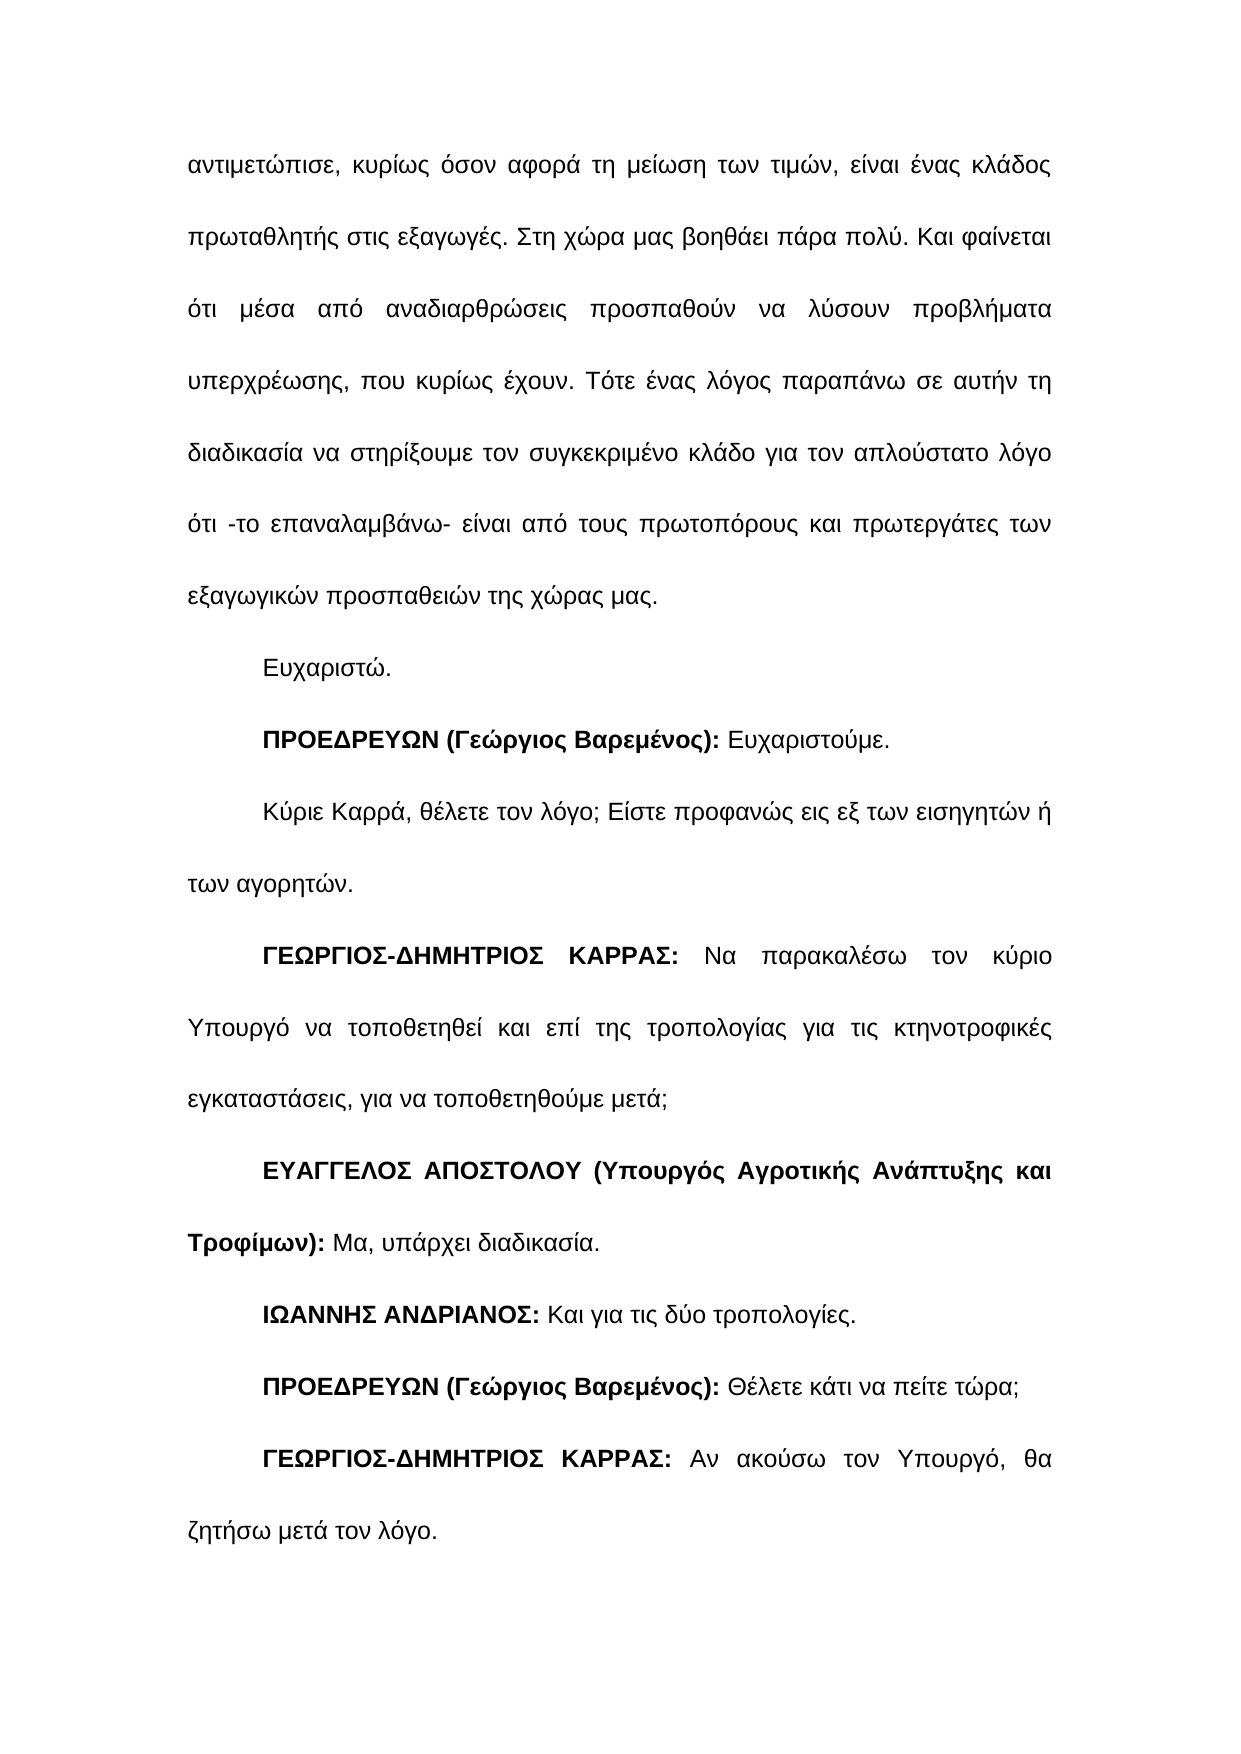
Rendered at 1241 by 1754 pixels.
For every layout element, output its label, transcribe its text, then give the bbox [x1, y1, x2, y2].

text ΙΩΑΝΝΗΣ ΑΝΔΡΙΑΝΟΣ: Και για τις δύο τροπολογίες. [187, 1300, 1053, 1329]
text ΕΥΑΓΓΕΛΟΣ ΑΠΟΣΤΟΛΟΥ (Υπουργός Αγροτικής Ανάπτυξης και Τροφίμων): Μα, υπάρχει διαδικασία. [187, 1156, 1053, 1257]
text Ευχαριστώ. [187, 653, 1053, 682]
text ΠΡΟΕΔΡΕΥΩΝ (Γεώργιος Βαρεμένος): Θέλετε κάτι να πείτε τώρα; [187, 1372, 1053, 1401]
text ΠΡΟΕΔΡΕΥΩΝ (Γεώργιος Βαρεμένος): Ευχαριστούμε. [187, 725, 1053, 754]
text Κύριε Καρρά, θέλετε τον λόγο; Είστε προφανώς εις εξ των εισηγητών ή των αγορητών. [187, 797, 1053, 897]
text ΓΕΩΡΓΙΟΣ-ΔΗΜΗΤΡΙΟΣ ΚΑΡΡΑΣ: Να παρακαλέσω τον κύριο Υπουργό να τοποθετηθεί και επί της τροπολογίας για τις κτηνοτροφικές εγκαταστάσεις, για να τοποθετηθούμε μετά; [187, 941, 1053, 1113]
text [187, 150, 1053, 610]
text ΓΕΩΡΓΙΟΣ-ΔΗΜΗΤΡΙΟΣ ΚΑΡΡΑΣ: Αν ακούσω τον Υπουργό, θα ζητήσω μετά τον λόγο. [187, 1444, 1053, 1544]
